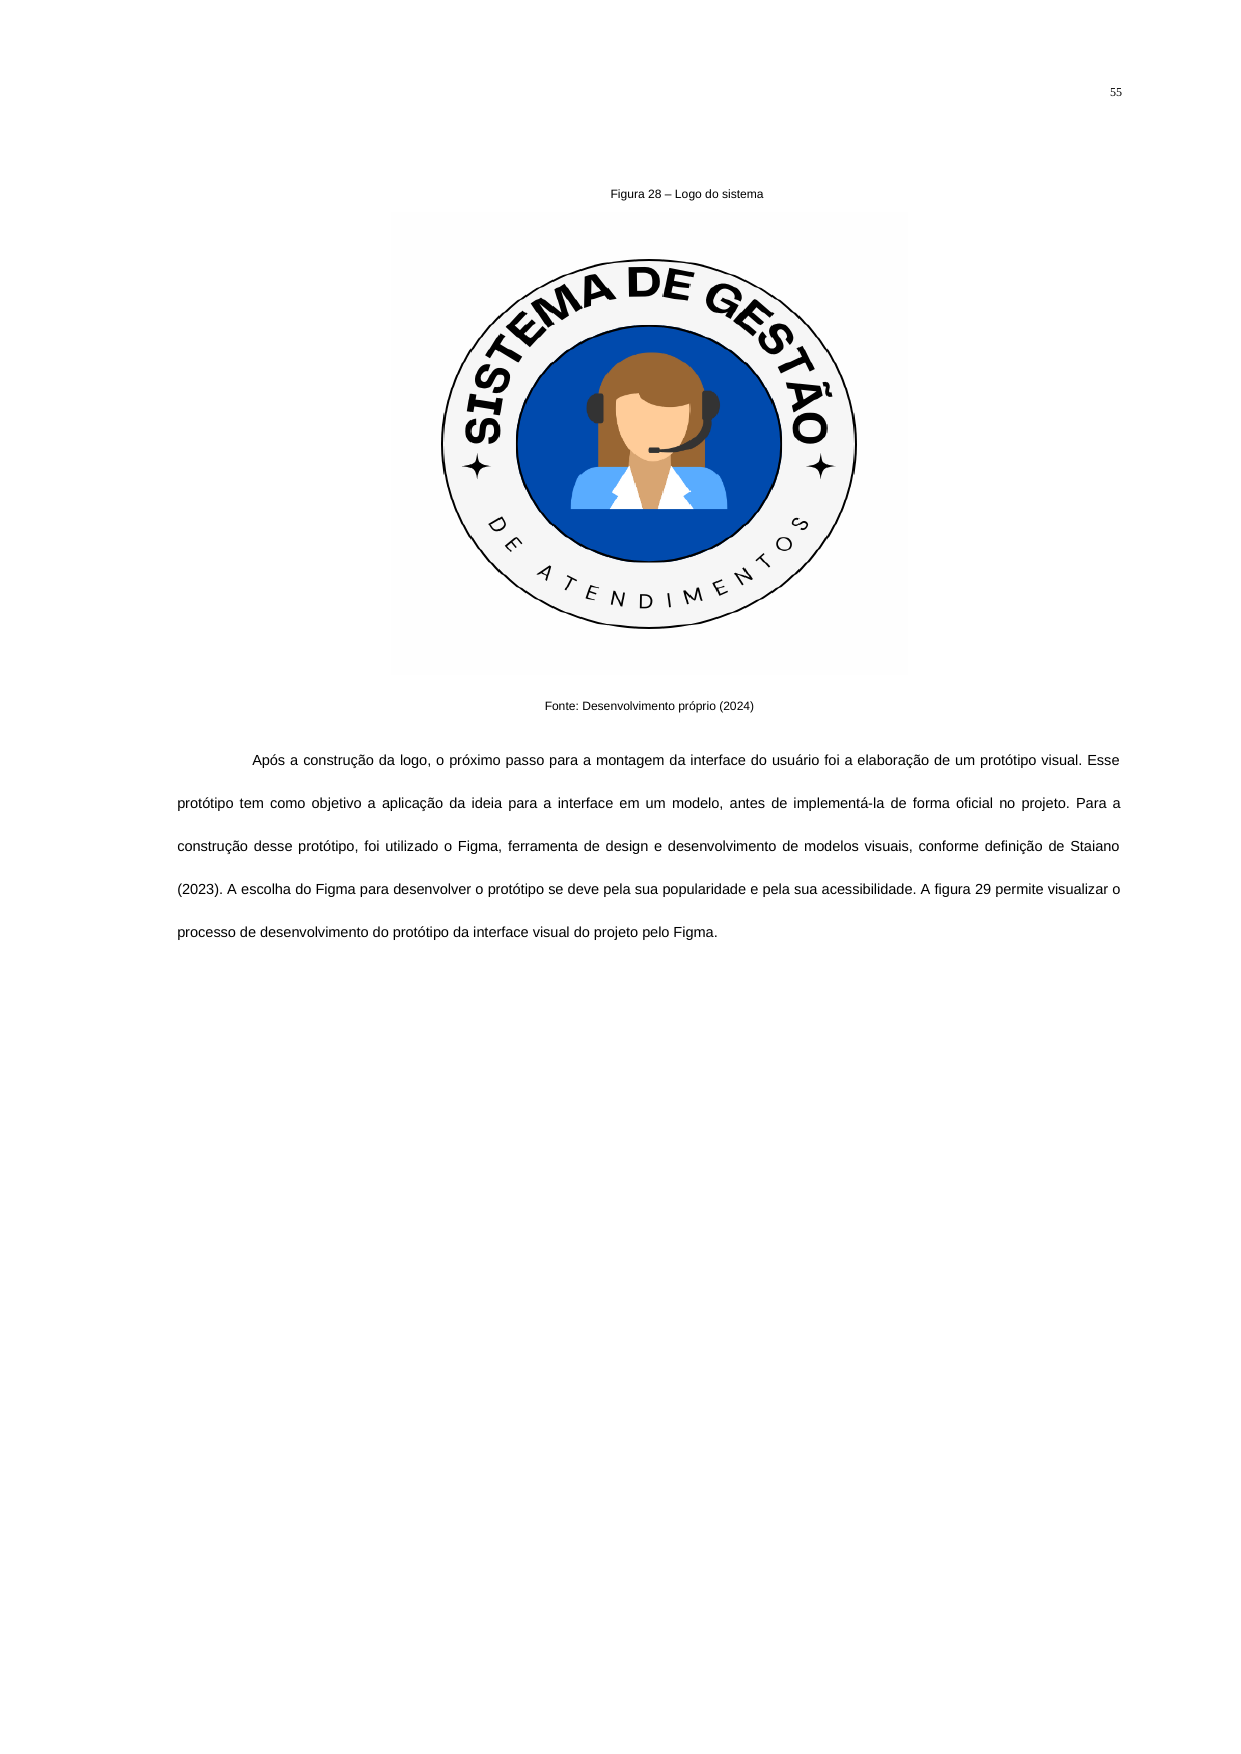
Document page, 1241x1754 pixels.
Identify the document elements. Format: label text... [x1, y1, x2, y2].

text Figura 28 – Logo do sistema [177, 177, 1122, 201]
picture [390, 212, 908, 675]
text Fonte: Desenvolvimento próprio (2024) [177, 689, 1122, 713]
text Após a construção da logo, o próximo passo para a montagem da interface do usuário foi a elaboração de um protótipo visual. Esse protótipo tem como objetivo a aplicação da ideia para a interface em um modelo, antes de implementá-la de forma oficial no projeto. Para a construção desse protótipo, foi utilizado o Figma, ferramenta de design e desenvolvimento de modelos visuais, conforme definição de Staiano (2023). A escolha do Figma para desenvolver o protótipo se deve pela sua popularidade e pela sua acessibilidade. A figura 29 permite visualizar o processo de desenvolvimento do protótipo da interface visual do projeto pelo Figma. [177, 739, 1122, 941]
